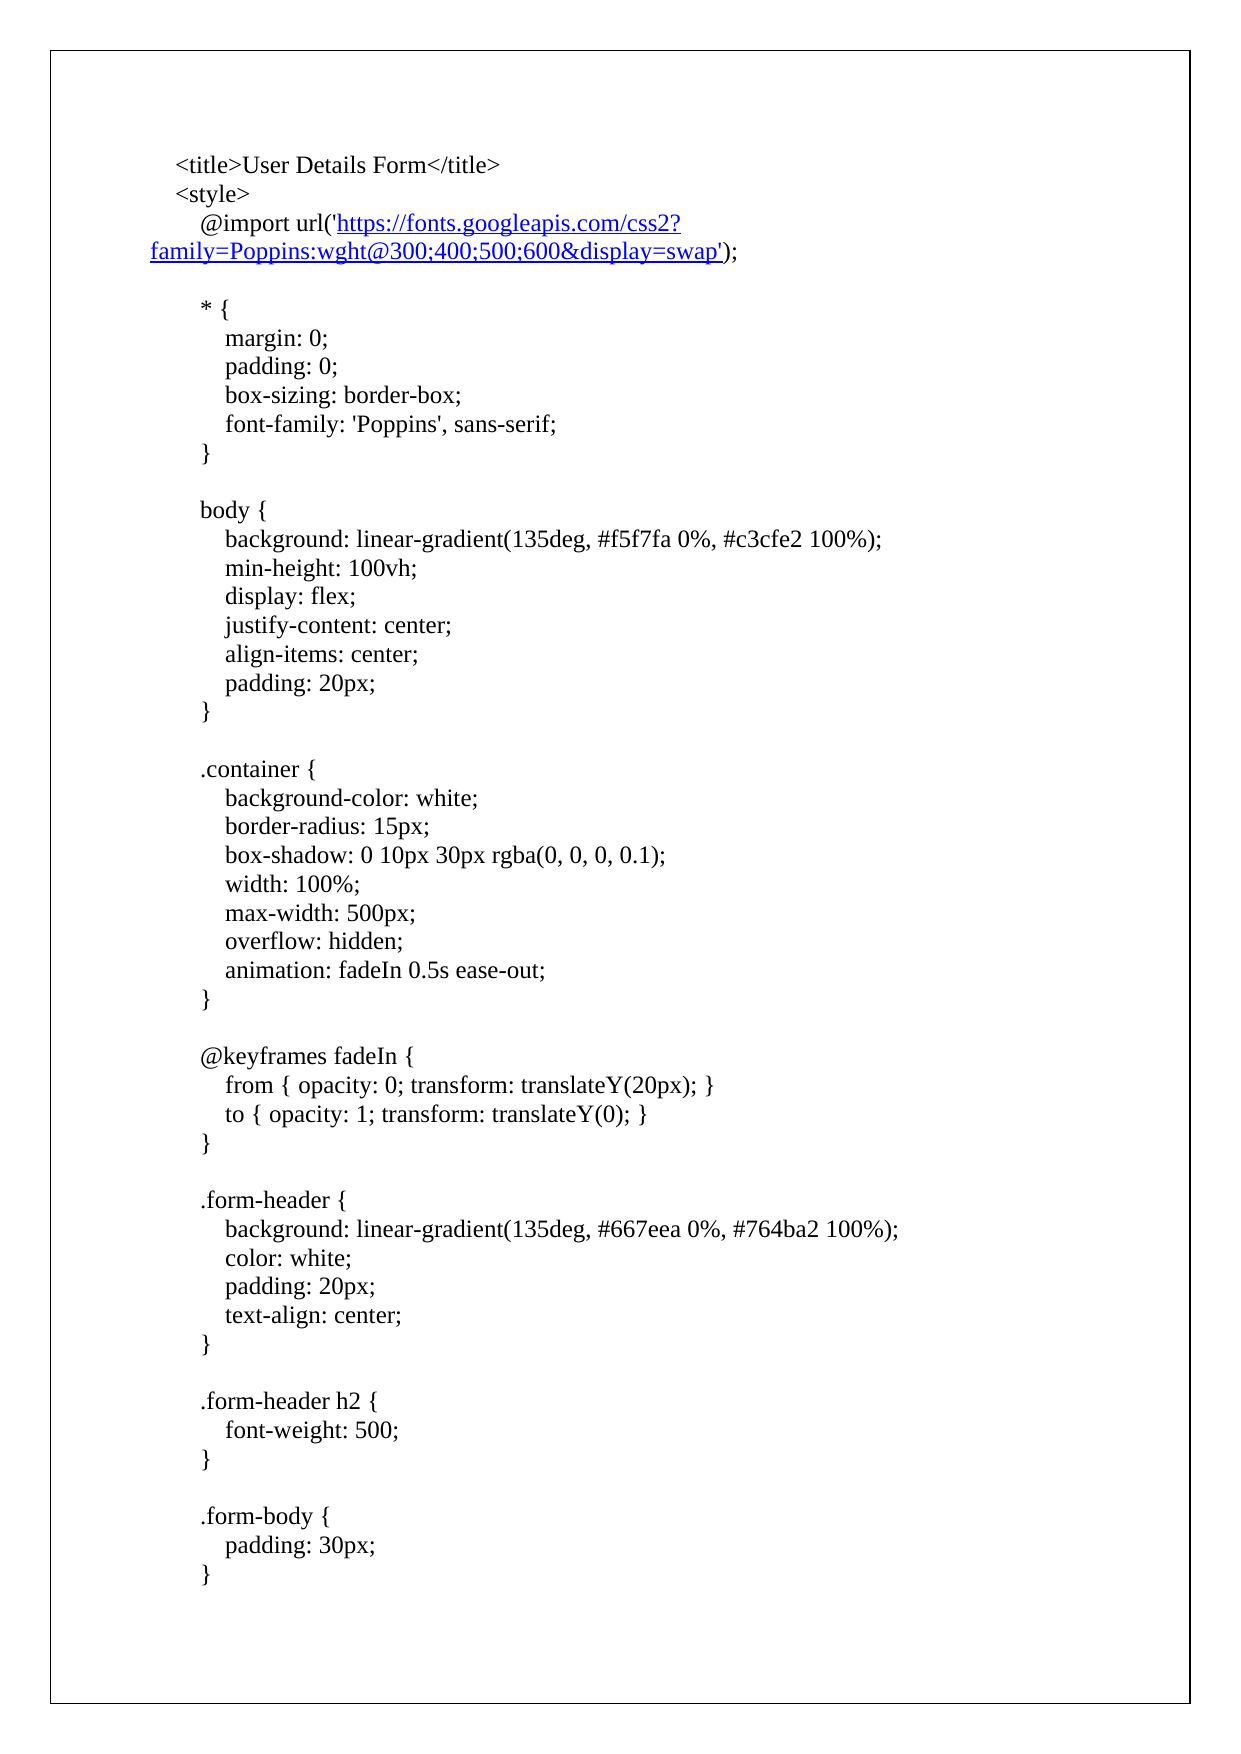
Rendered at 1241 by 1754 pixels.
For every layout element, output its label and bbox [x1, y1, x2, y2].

text [150, 150, 1097, 1588]
